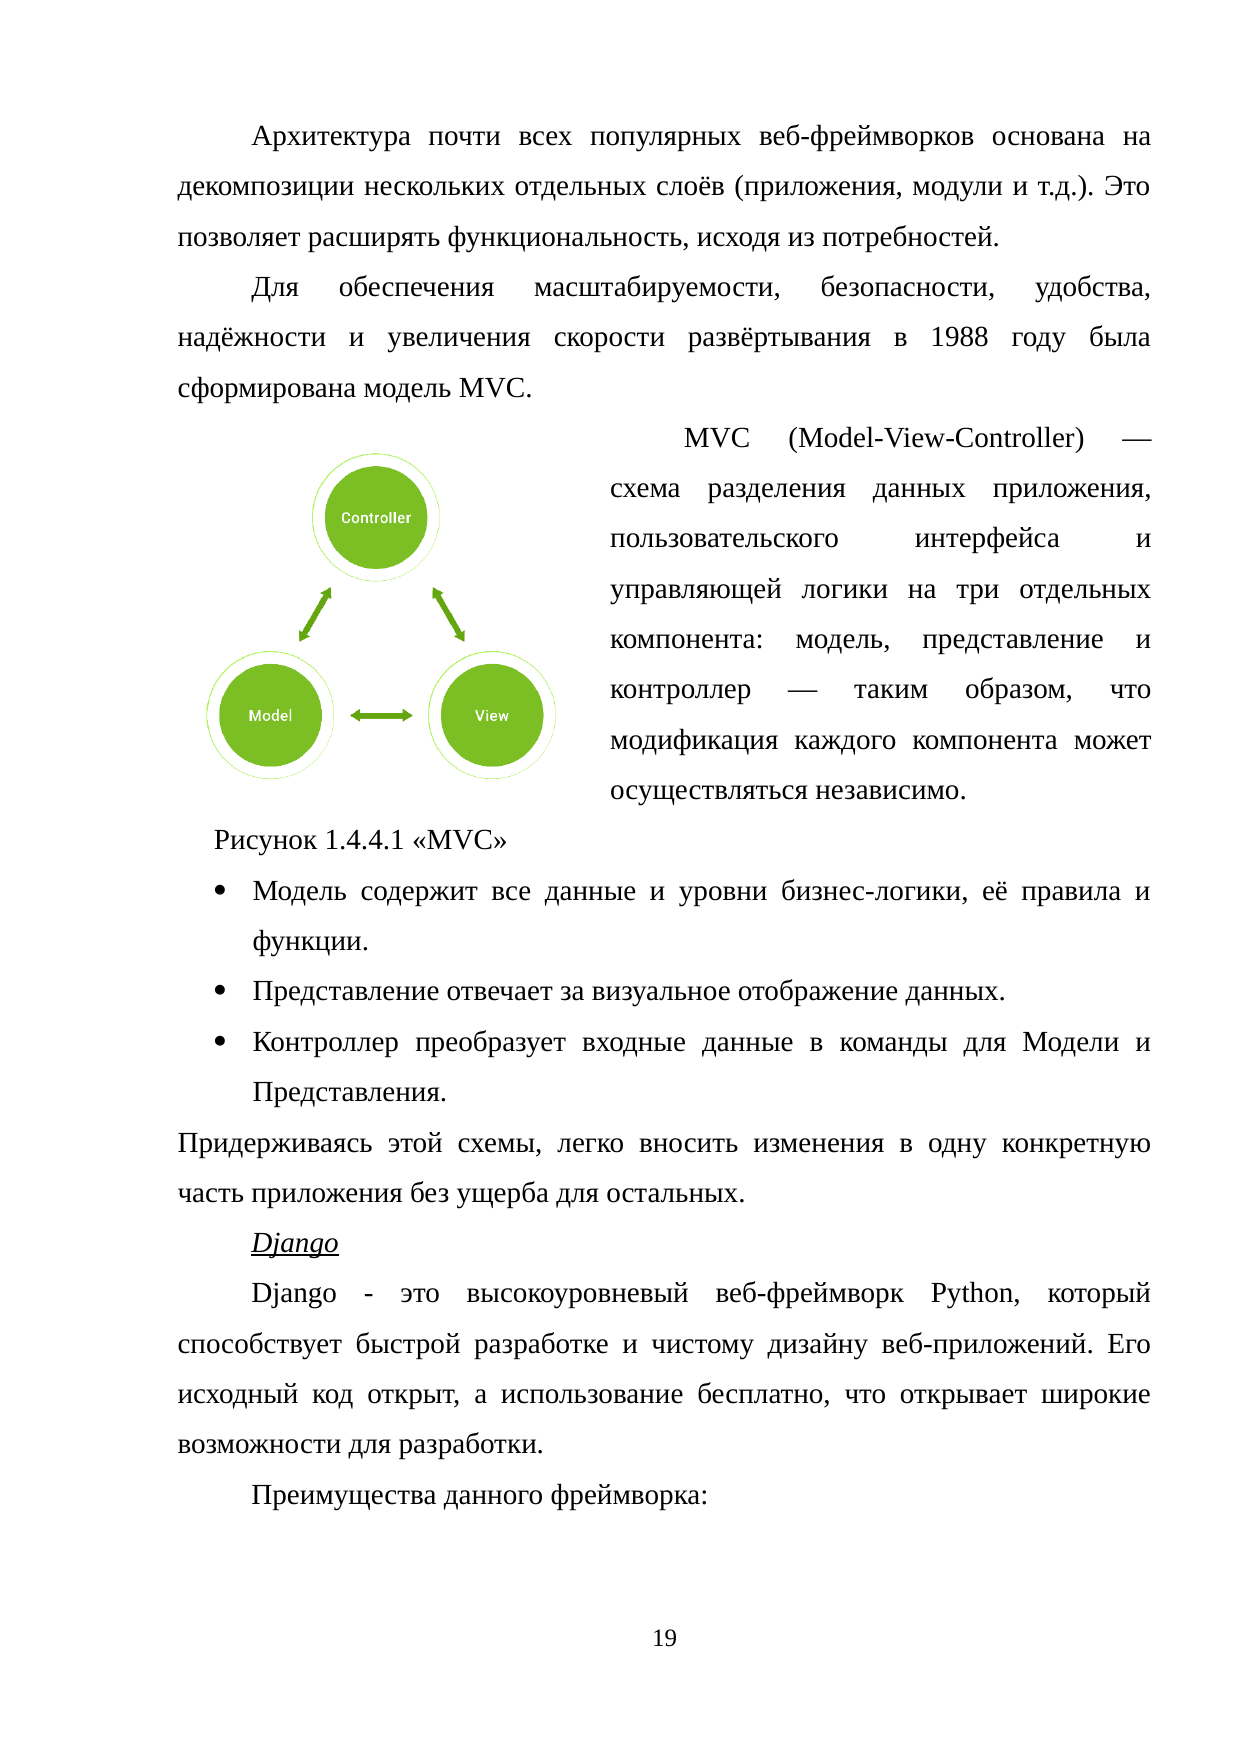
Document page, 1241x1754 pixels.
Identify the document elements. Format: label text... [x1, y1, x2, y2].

text Django - это высокоуровневый веб-фреймворк Python, который способствует быстрой разработке и чистому дизайну веб-приложений. Его исходный код открыт, а использование бесплатно, что открывает широкие возможности для разработки. [177, 1276, 1152, 1460]
text Преимущества данного фреймворка: [177, 1477, 1152, 1510]
text Django [177, 1225, 1152, 1259]
picture [166, 450, 591, 779]
list Модель содержит все данные и уровни бизнес-логики, её правила и функции. [215, 873, 1152, 957]
list Контроллер преобразует входные данные в команды для Модели и Представления. [215, 1024, 1152, 1108]
text Рисунок 1.4.4.1 «MVC» [177, 822, 1152, 856]
text Для обеспечения масштабируемости, безопасности, удобства, надёжности и увеличения скорости развёртывания в 1988 году была сформирована модель MVC. [177, 269, 1152, 403]
text Архитектура почти всех популярных веб-фреймворков основана на декомпозиции нескольких отдельных слоёв (приложения, модули и т.д.). Это позволяет расширять функциональность, исходя из потребностей. [177, 118, 1152, 252]
list Представление отвечает за визуальное отображение данных. [215, 973, 1152, 1007]
text Придерживаясь этой схемы, легко вносить изменения в одну конкретную часть приложения без ущерба для остальных. [177, 1125, 1152, 1208]
